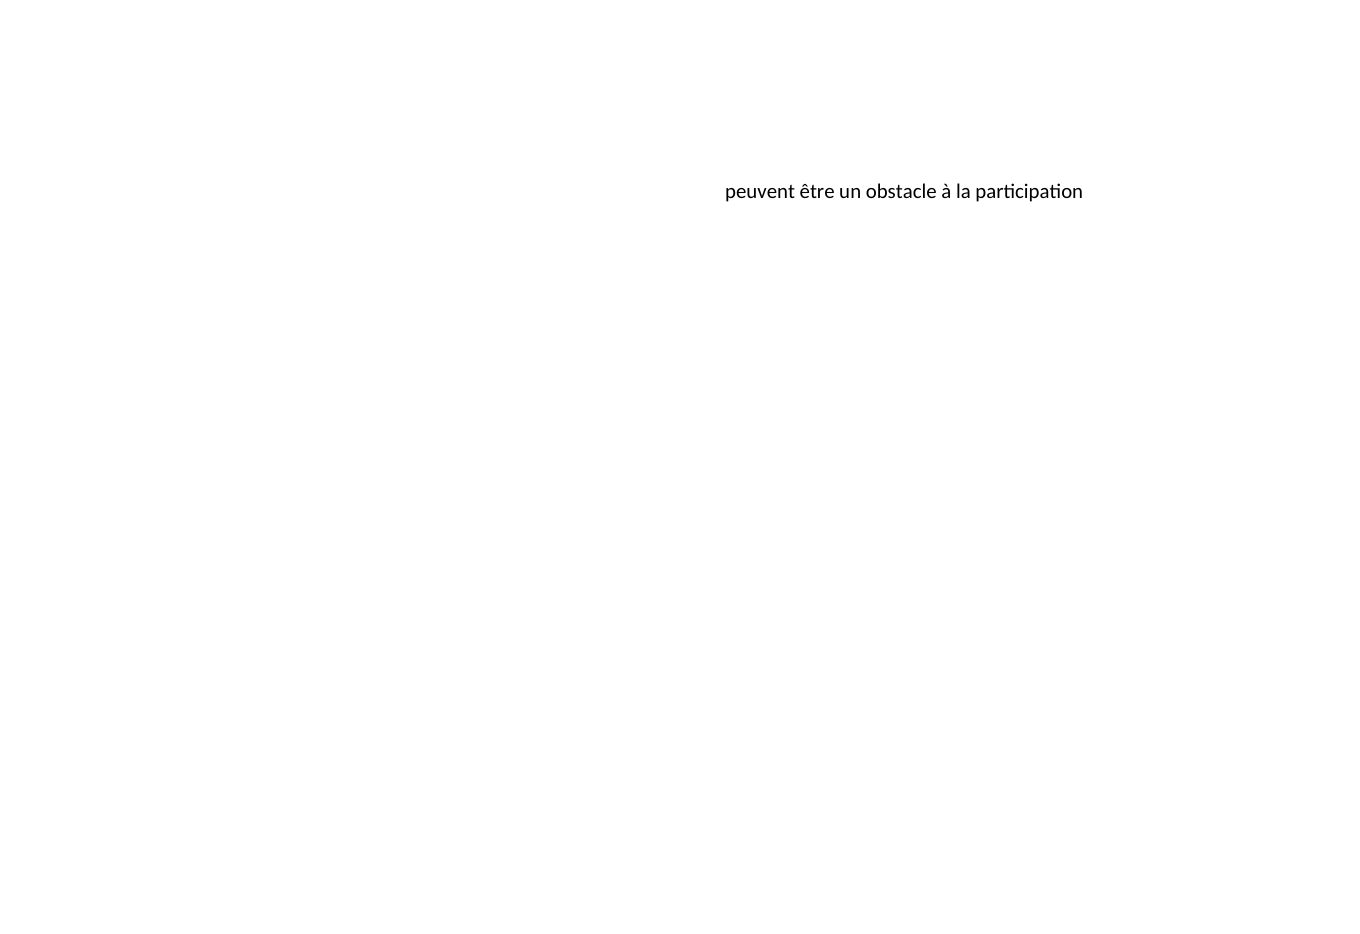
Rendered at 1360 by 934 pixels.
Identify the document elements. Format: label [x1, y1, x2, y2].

text [706, 179, 1222, 204]
